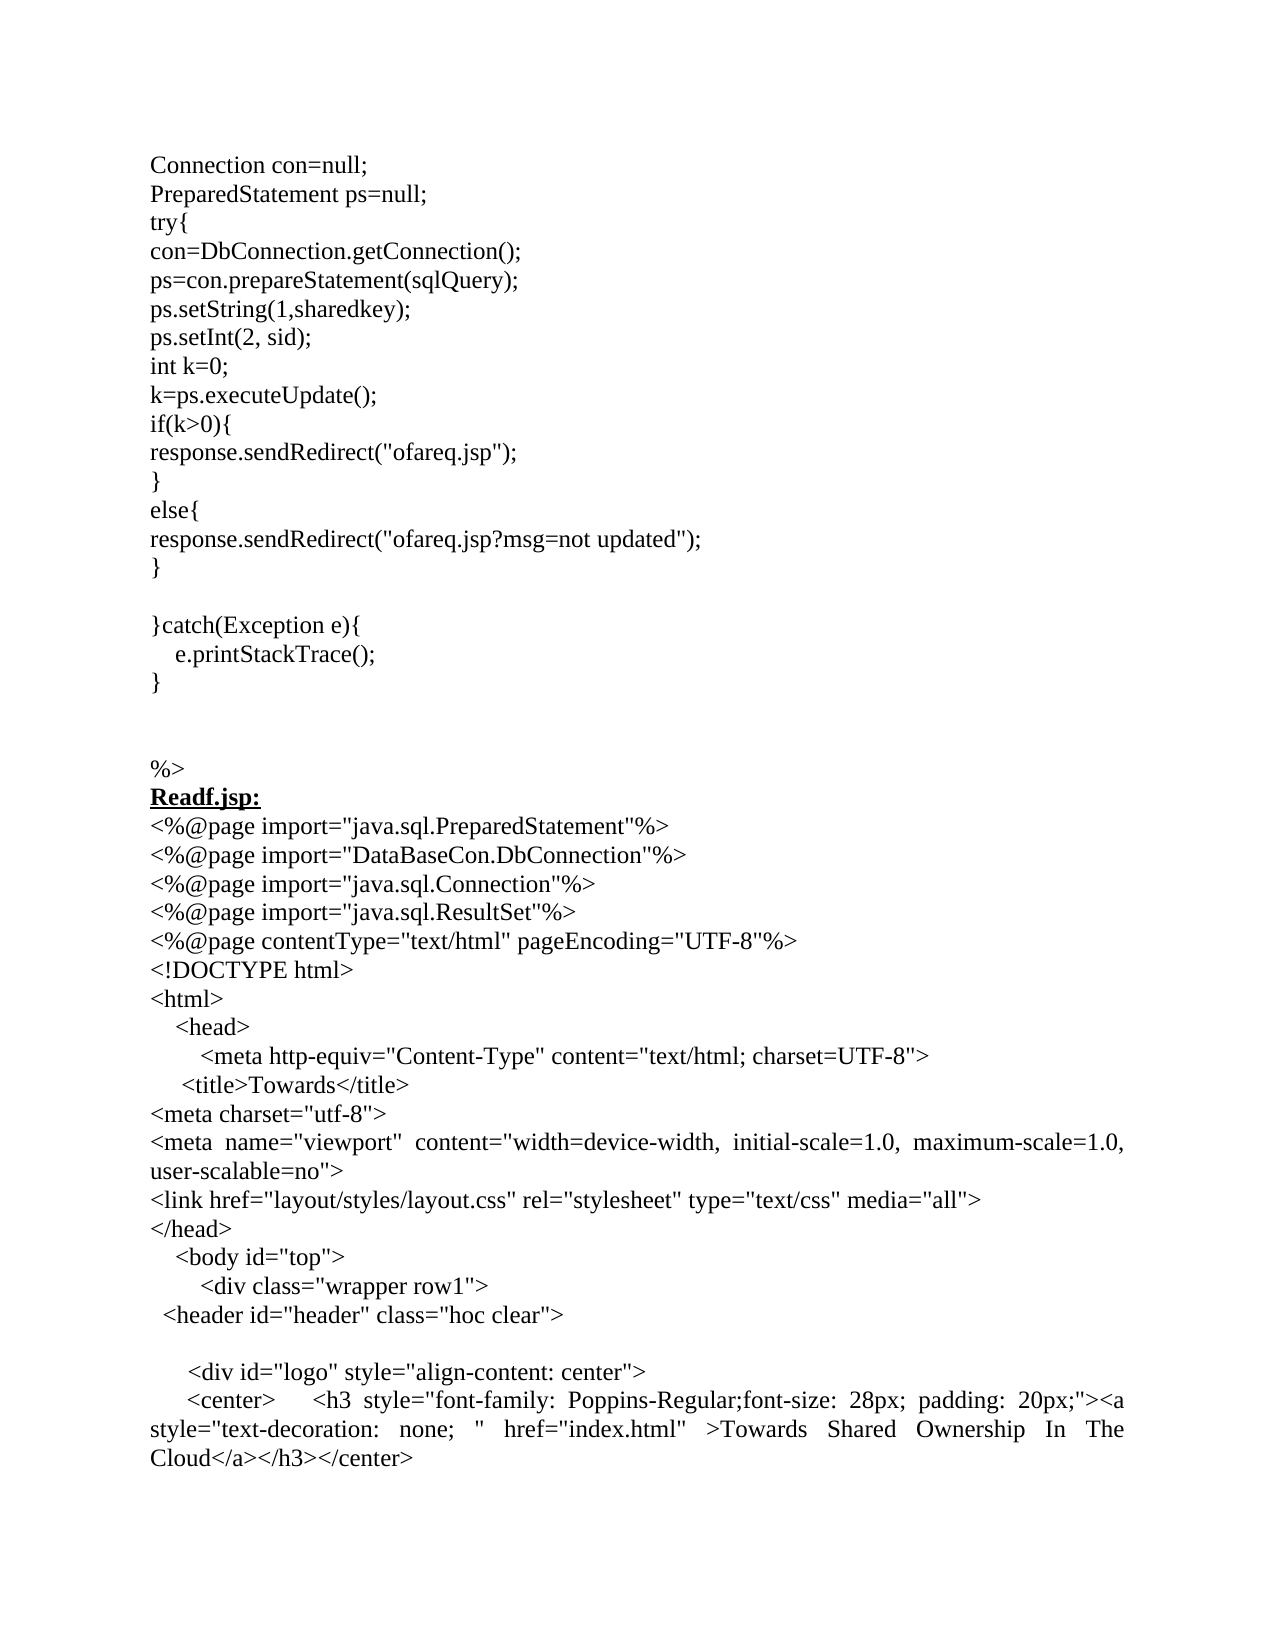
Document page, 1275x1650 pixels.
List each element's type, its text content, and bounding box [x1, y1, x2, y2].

text Connection con=null; [150, 150, 1125, 179]
text <meta name="viewport" content="width=device-width, initial-scale=1.0, maximum-scale=1.0, user-scalable=no"> [150, 1127, 1125, 1185]
text response.sendRedirect("ofareq.jsp?msg=not updated"); [150, 524, 1125, 552]
text %> [150, 754, 1125, 782]
text <meta http-equiv="Content-Type" content="text/html; charset=UTF-8"> [150, 1041, 1125, 1070]
text } [150, 667, 1125, 696]
text } [150, 552, 1125, 581]
text PreparedStatement ps=null; [150, 179, 1125, 207]
text <%@page import="java.sql.PreparedStatement"%> [150, 811, 1125, 840]
text else{ [150, 495, 1125, 524]
text <%@page import="java.sql.Connection"%> [150, 869, 1125, 897]
text <div class="wrapper row1"> [150, 1271, 1125, 1300]
text }catch(Exception e){ [150, 610, 1125, 639]
text <meta charset="utf-8"> [150, 1099, 1125, 1127]
text response.sendRedirect("ofareq.jsp"); [150, 437, 1125, 466]
text con=DbConnection.getConnection(); [150, 236, 1125, 265]
text if(k>0){ [150, 409, 1125, 437]
text Readf.jsp: [150, 782, 1125, 811]
text <link href="layout/styles/layout.css" rel="stylesheet" type="text/css" media="all"> [150, 1185, 1125, 1214]
text <!DOCTYPE html> [150, 955, 1125, 984]
text <%@page import="java.sql.ResultSet"%> [150, 897, 1125, 926]
text <title>Towards</title> [150, 1070, 1125, 1099]
text ps=con.prepareStatement(sqlQuery); [150, 265, 1125, 294]
text <%@page contentType="text/html" pageEncoding="UTF-8"%> [150, 926, 1125, 955]
text <%@page import="DataBaseCon.DbConnection"%> [150, 840, 1125, 869]
text <div id="logo" style="align-content: center"> [150, 1357, 1125, 1386]
text <center> <h3 style="font-family: Poppins-Regular;font-size: 28px; padding: 20px;"><a style="text-decoration: none; " href="index.html" >Towards Shared Ownership In The Cloud</a></h3></center> [150, 1386, 1125, 1472]
text </head> [150, 1214, 1125, 1242]
text k=ps.executeUpdate(); [150, 380, 1125, 409]
text try{ [150, 207, 1125, 236]
text <header id="header" class="hoc clear"> [150, 1300, 1125, 1329]
text e.printStackTrace(); [150, 639, 1125, 667]
text <body id="top"> [150, 1242, 1125, 1271]
text int k=0; [150, 351, 1125, 380]
text ps.setString(1,sharedkey); [150, 294, 1125, 322]
text <html> [150, 984, 1125, 1012]
text ps.setInt(2, sid); [150, 322, 1125, 351]
text } [150, 466, 1125, 495]
text <head> [150, 1012, 1125, 1041]
